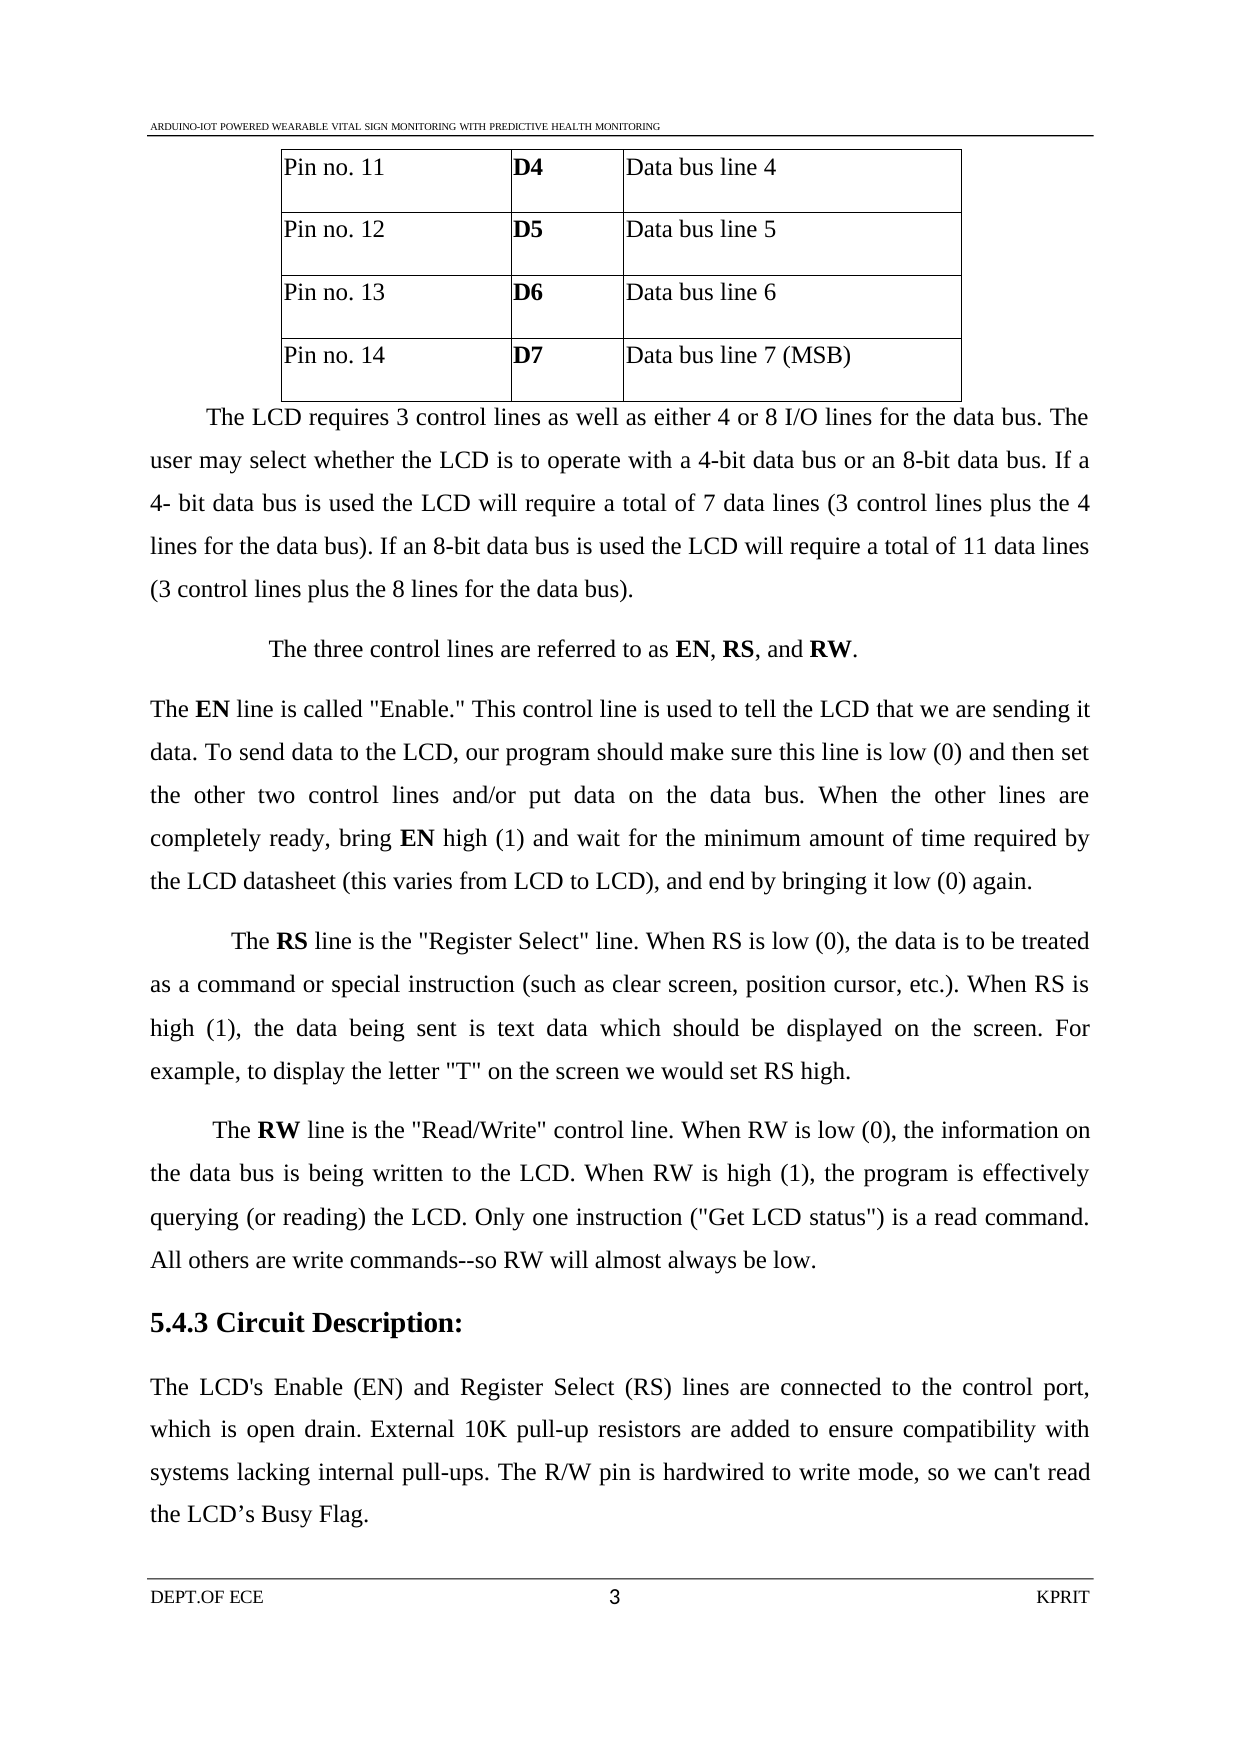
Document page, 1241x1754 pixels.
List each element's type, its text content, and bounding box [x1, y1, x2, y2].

text The LCD requires 3 control lines as well as either 4 or 8 I/O lines for the data bus. The user may select whether the LCD is to operate with a 4-bit data bus or an 8-bit data bus. If a 4- bit data bus is used the LCD will require a total of 7 data lines (3 control lines plus the 4 lines for the data bus). If an 8-bit data bus is used the LCD will require a total of 11 data lines (3 control lines plus the 8 lines for the data bus). [150, 402, 1091, 603]
table_header Pin no. 11 [282, 150, 511, 212]
table_header D4 [512, 150, 623, 212]
table_cell D5 [512, 213, 623, 275]
table_cell Pin no. 14 [282, 339, 511, 401]
text The RS line is the "Register Select" line. When RS is low (0), the data is to be treated as a command or special instruction (such as clear screen, position cursor, etc.). When RS is high (1), the data being sent is text data which should be displayed on the screen. For example, to display the letter "T" on the screen we would set RS high. [150, 926, 1090, 1084]
table_header Data bus line 4 [624, 150, 961, 212]
table_cell D7 [512, 339, 623, 401]
table_cell Pin no. 13 [282, 276, 511, 338]
subtitle Circuit Description: [150, 1305, 1196, 1338]
table_cell D6 [512, 276, 623, 338]
table_cell Data bus line 5 [624, 213, 961, 275]
table_cell Pin no. 12 [282, 213, 511, 275]
text The LCD's Enable (EN) and Register Select (RS) lines are connected to the control port, which is open drain. External 10K pull-up resistors are added to ensure compatibility with systems lacking internal pull-ups. The R/W pin is hardwired to write mode, so we can't read the LCD’s Busy Flag. [150, 1372, 1091, 1528]
text The RW line is the "Read/Write" control line. When RW is low (0), the information on the data bus is being written to the LCD. When RW is high (1), the program is effectively querying (or reading) the LCD. Only one instruction ("Get LCD status") is a read command. All others are write commands--so RW will almost always be low. [150, 1115, 1090, 1273]
text The three control lines are referred to as EN, RS, and RW. [268, 634, 1196, 663]
table_cell Data bus line 7 (MSB) [624, 339, 961, 401]
text The EN line is called "Enable." This control line is used to tell the LCD that we are sending it data. To send data to the LCD, our program should make sure this line is low (0) and then set the other two control lines and/or put data on the data bus. When the other lines are completely ready, bring EN high (1) and wait for the minimum amount of time required by the LCD datasheet (this varies from LCD to LCD), and end by bringing it low (0) again. [150, 694, 1090, 895]
table_cell Data bus line 6 [624, 276, 961, 338]
